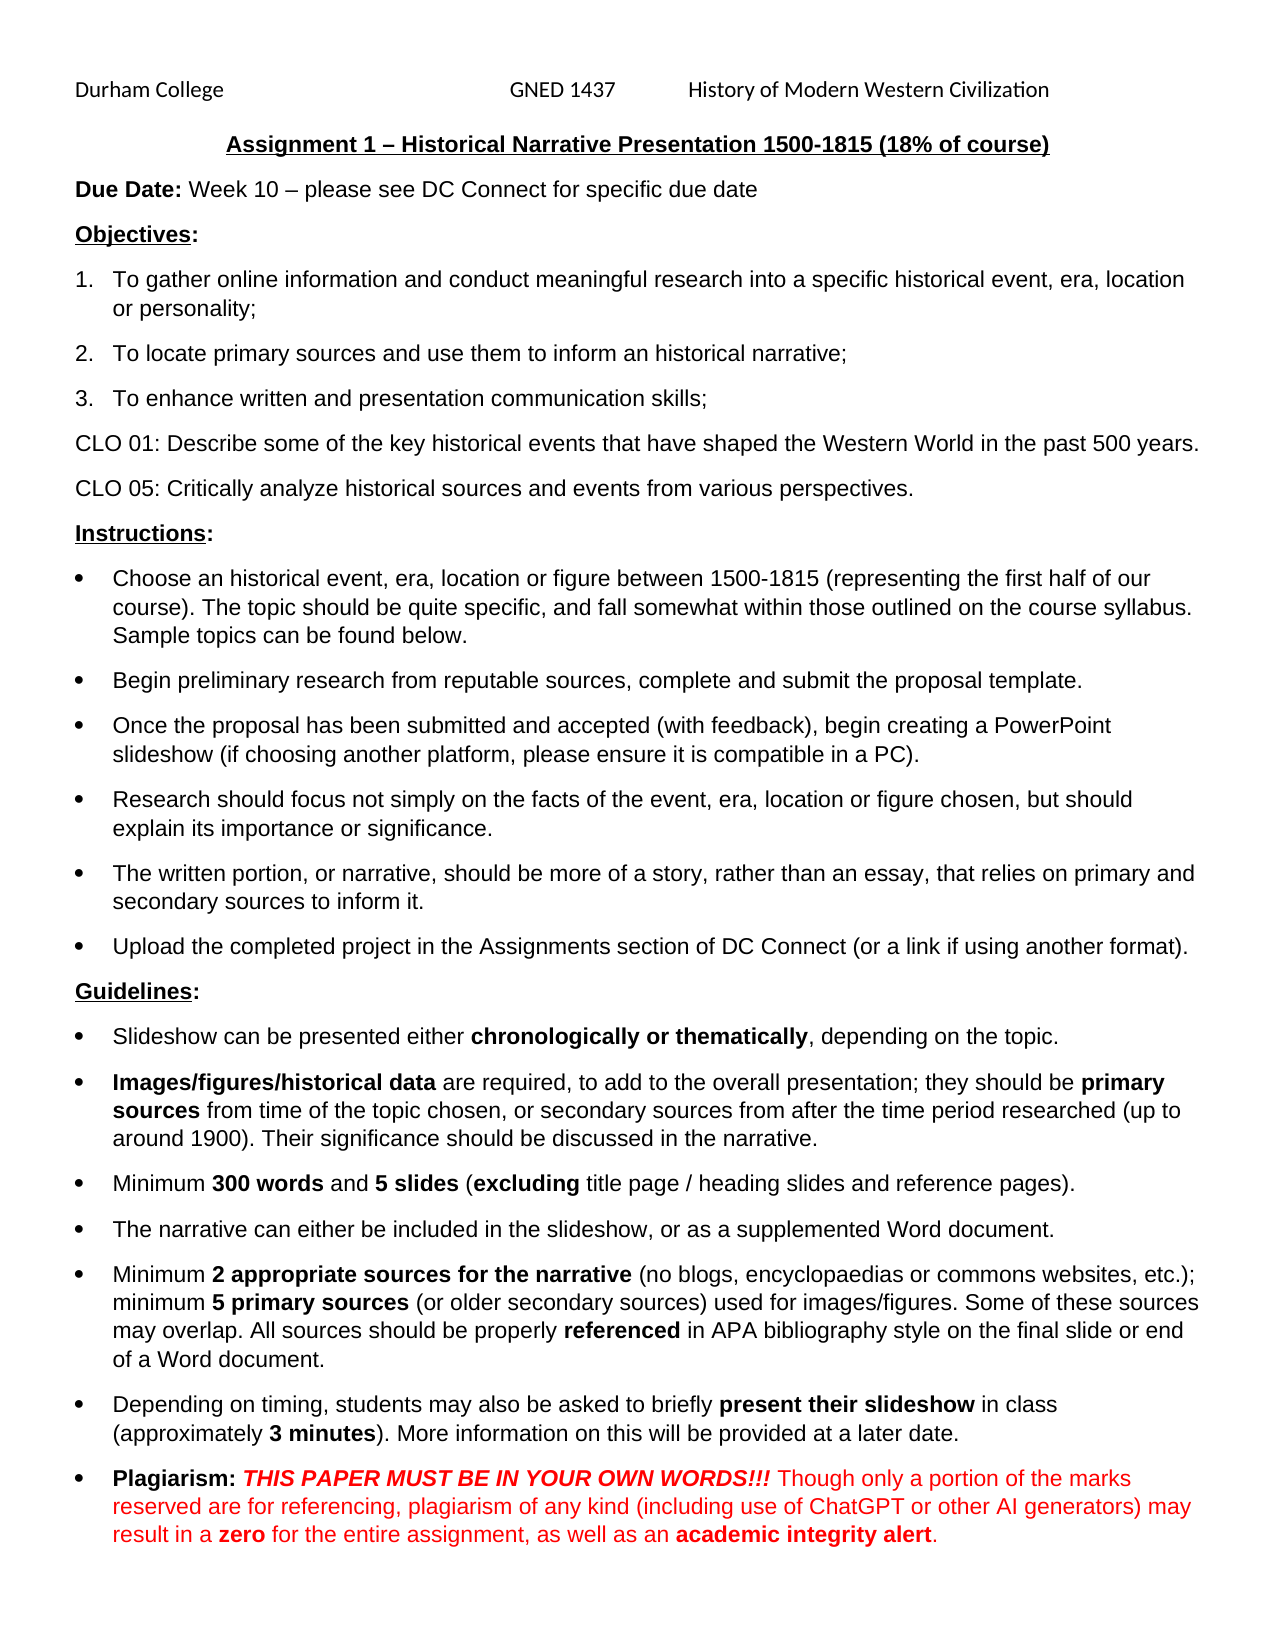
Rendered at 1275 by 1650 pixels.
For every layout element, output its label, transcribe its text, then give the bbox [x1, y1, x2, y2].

text Assignment 1 – Historical Narrative Presentation 1500-1815 (18% of course) [75, 131, 1200, 157]
text CLO 01: Describe some of the key historical events that have shaped the Western World in the past 500 years. [75, 430, 1200, 456]
text Objectives: [75, 221, 1200, 248]
text Due Date: Week 10 – please see DC Connect for specific due date [75, 176, 1200, 202]
list Once the proposal has been submitted and accepted (with feedback), begin creating a PowerPoint slideshow (if choosing another platform, please ensure it is compatible in a PC). [75, 712, 1200, 767]
list Slideshow can be presented either chronologically or thematically, depending on the topic. [75, 1023, 1200, 1050]
list To locate primary sources and use them to inform an historical narrative; [75, 340, 1200, 366]
text CLO 05: Critically analyze historical sources and events from various perspectives. [75, 475, 1200, 502]
list Begin preliminary research from reputable sources, complete and submit the proposal template. [75, 667, 1200, 694]
list Minimum 2 appropriate sources for the narrative (no blogs, encyclopaedias or commons websites, etc.); minimum 5 primary sources (or older secondary sources) used for images/figures. Some of these sources may overlap. All sources should be properly referenced in APA bibliography style on the final slide or end of a Word document. [75, 1261, 1200, 1372]
list Plagiarism: THIS PAPER MUST BE IN YOUR OWN WORDS!!! Though only a portion of the marks reserved are for referencing, plagiarism of any kind (including use of ChatGPT or other AI generators) may result in a zero for the entire assignment, as well as an academic integrity alert. [75, 1464, 1200, 1548]
text Guidelines: [75, 978, 1200, 1004]
list Research should focus not simply on the facts of the event, era, location or figure chosen, but should explain its importance or significance. [75, 786, 1200, 841]
text Instructions: [75, 520, 1200, 547]
list The written portion, or narrative, should be more of a story, rather than an essay, that relies on primary and secondary sources to inform it. [75, 859, 1200, 914]
list The narrative can either be included in the slideshow, or as a supplemented Word document. [75, 1216, 1200, 1242]
list Depending on timing, students may also be asked to briefly present their slideshow in class (approximately 3 minutes). More information on this will be provided at a later date. [75, 1391, 1200, 1446]
list Minimum 300 words and 5 slides (excluding title page / heading slides and reference pages). [75, 1170, 1200, 1197]
list Images/figures/historical data are required, to add to the overall presentation; they should be primary sources from time of the topic chosen, or secondary sources from after the time period researched (up to around 1900). Their significance should be discussed in the narrative. [75, 1068, 1200, 1152]
list Choose an historical event, era, location or figure between 1500-1815 (representing the first half of our course). The topic should be quite specific, and fall somewhat within those outlined on the course syllabus. Sample topics can be found below. [75, 565, 1200, 649]
list To gather online information and conduct meaningful research into a specific historical event, era, location or personality; [75, 266, 1200, 321]
list Upload the completed project in the Assignments section of DC Connect (or a link if using another format). [75, 933, 1200, 959]
list To enhance written and presentation communication skills; [75, 385, 1200, 411]
